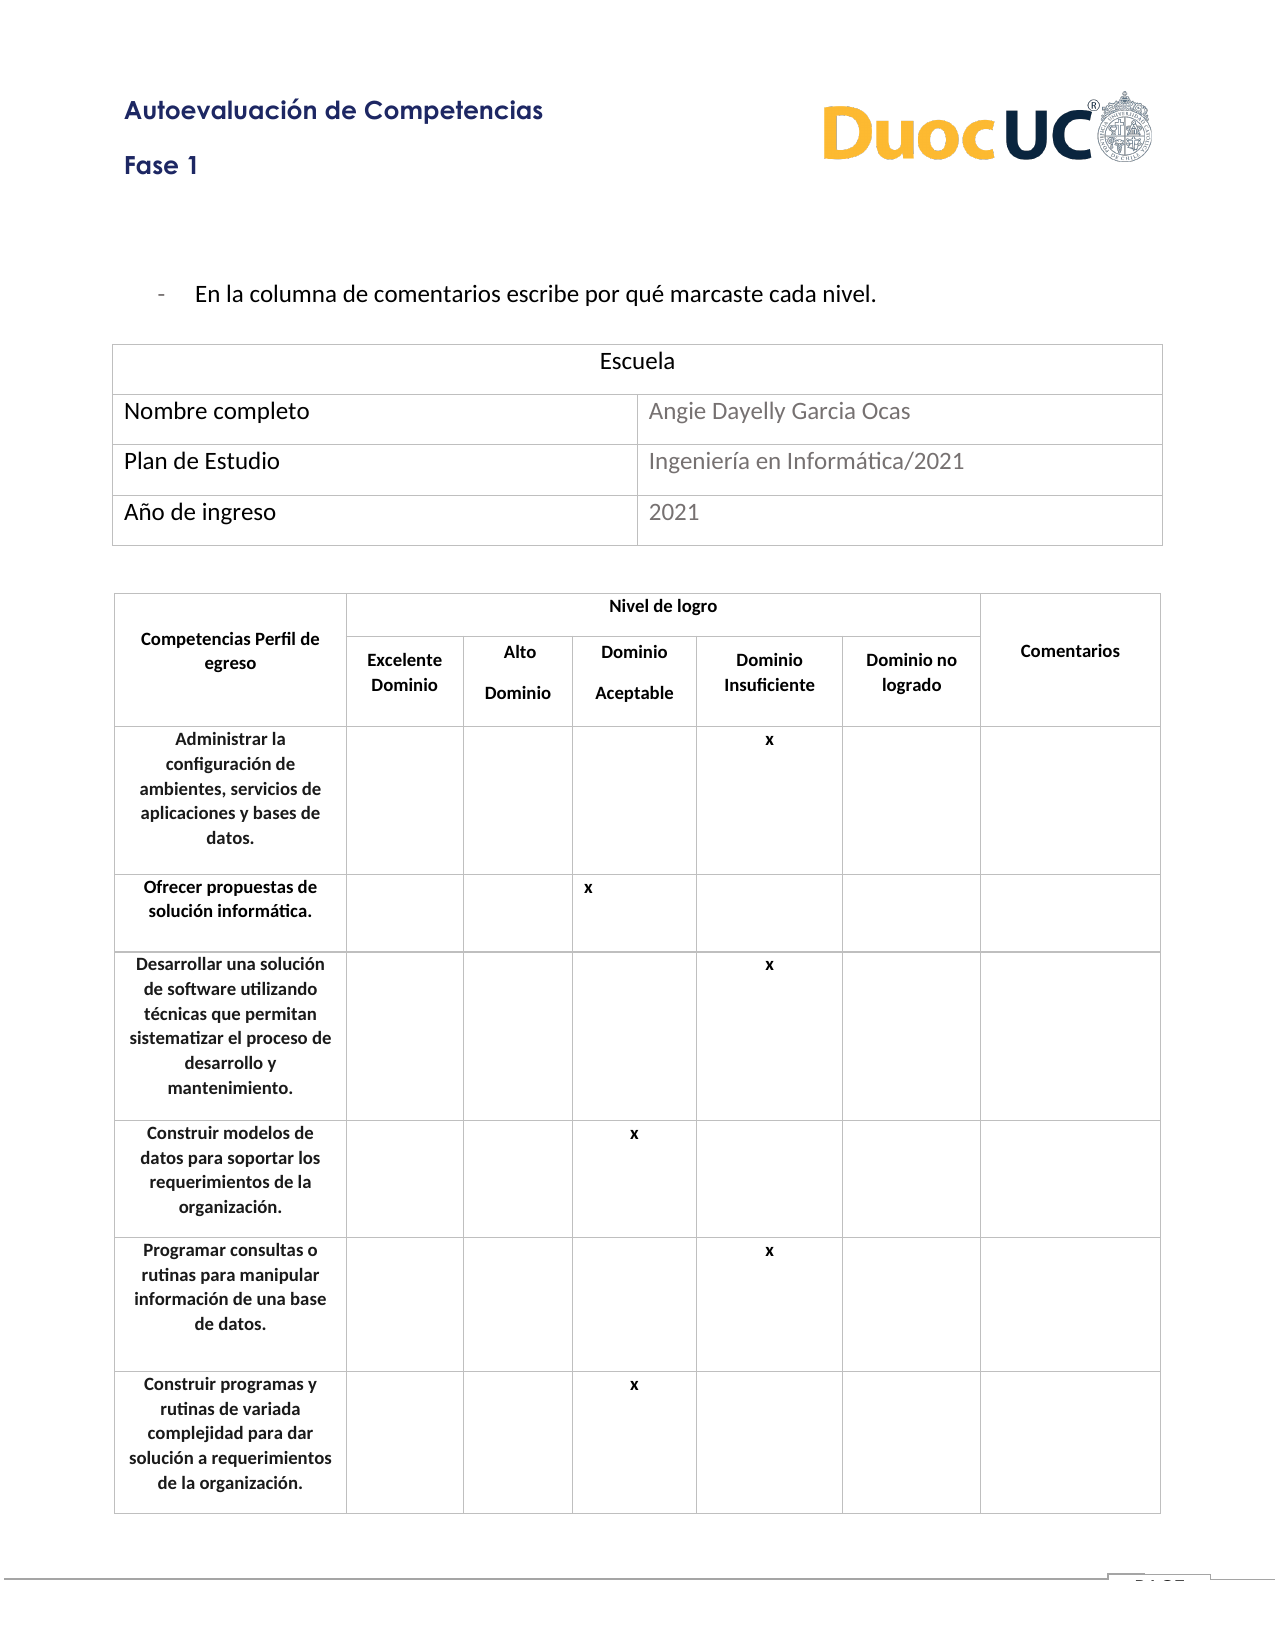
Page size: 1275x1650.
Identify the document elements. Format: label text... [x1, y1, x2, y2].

table_cell x [697, 953, 842, 1120]
table_cell [981, 875, 1160, 951]
table_cell Año de ingreso [113, 496, 637, 545]
table_cell Dominio Aceptable [573, 637, 696, 726]
table_cell Administrar la configuración de ambientes, servicios de aplicaciones y bases de datos. [115, 727, 346, 874]
table_cell [843, 1238, 980, 1371]
table_cell [981, 1372, 1160, 1513]
table_header Competencias Perfil de egreso [115, 594, 346, 726]
list En la columna de comentarios escribe por qué marcaste cada nivel. [157, 278, 1163, 308]
table_cell [573, 953, 696, 1120]
table_cell Alto Dominio [464, 637, 572, 726]
table_cell [464, 727, 572, 874]
table_cell Dominio Insuficiente [697, 637, 842, 726]
table_cell [697, 1372, 842, 1513]
table_cell Desarrollar una solución de software utilizando técnicas que permitan sistematizar el proceso de desarrollo y mantenimiento. [115, 953, 346, 1120]
table_cell [347, 1238, 463, 1371]
table_cell [843, 1121, 980, 1237]
table_cell [464, 1121, 572, 1237]
table_cell x [697, 1238, 842, 1371]
table_cell [464, 953, 572, 1120]
table_cell Construir modelos de datos para soportar los requerimientos de la organización. [115, 1121, 346, 1237]
table_cell [573, 727, 696, 874]
table_cell x [697, 727, 842, 874]
table_cell [981, 1238, 1160, 1371]
table_header Nivel de logro [347, 594, 980, 636]
table_cell x [573, 1372, 696, 1513]
table_cell Programar consultas o rutinas para manipular información de una base de datos. [115, 1238, 346, 1371]
table_cell [347, 727, 463, 874]
table_cell Angie Dayelly Garcia Ocas [638, 395, 1162, 444]
table_cell [464, 1372, 572, 1513]
table_cell 2021 [638, 496, 1162, 545]
table_header Escuela [113, 345, 1162, 394]
table_cell x [573, 1121, 696, 1237]
table_cell [843, 1372, 980, 1513]
table_cell Nombre completo [113, 395, 637, 444]
table_cell [573, 1238, 696, 1371]
table_cell [464, 1238, 572, 1371]
table_cell Ofrecer propuestas de solución informática. [115, 875, 346, 951]
table_cell [981, 1121, 1160, 1237]
table_cell [347, 1121, 463, 1237]
table_cell [347, 953, 463, 1120]
table_cell [981, 727, 1160, 874]
table_header Comentarios [981, 594, 1160, 726]
table_cell [347, 875, 463, 951]
table_cell [697, 875, 842, 951]
table_cell [981, 953, 1160, 1120]
table_cell Excelente Dominio [347, 637, 463, 726]
table_cell [347, 1372, 463, 1513]
table_cell x [573, 875, 696, 951]
table_cell [843, 875, 980, 951]
picture [824, 91, 1152, 162]
table_cell Ingeniería en Informática/2021 [638, 445, 1162, 495]
table_cell Construir programas y rutinas de variada complejidad para dar solución a requerimientos de la organización. [115, 1372, 346, 1513]
table_cell [843, 727, 980, 874]
table_cell [464, 875, 572, 951]
table_cell [697, 1121, 842, 1237]
table_cell Plan de Estudio [113, 445, 637, 495]
table_cell Dominio no logrado [843, 637, 980, 726]
table_cell [843, 953, 980, 1120]
